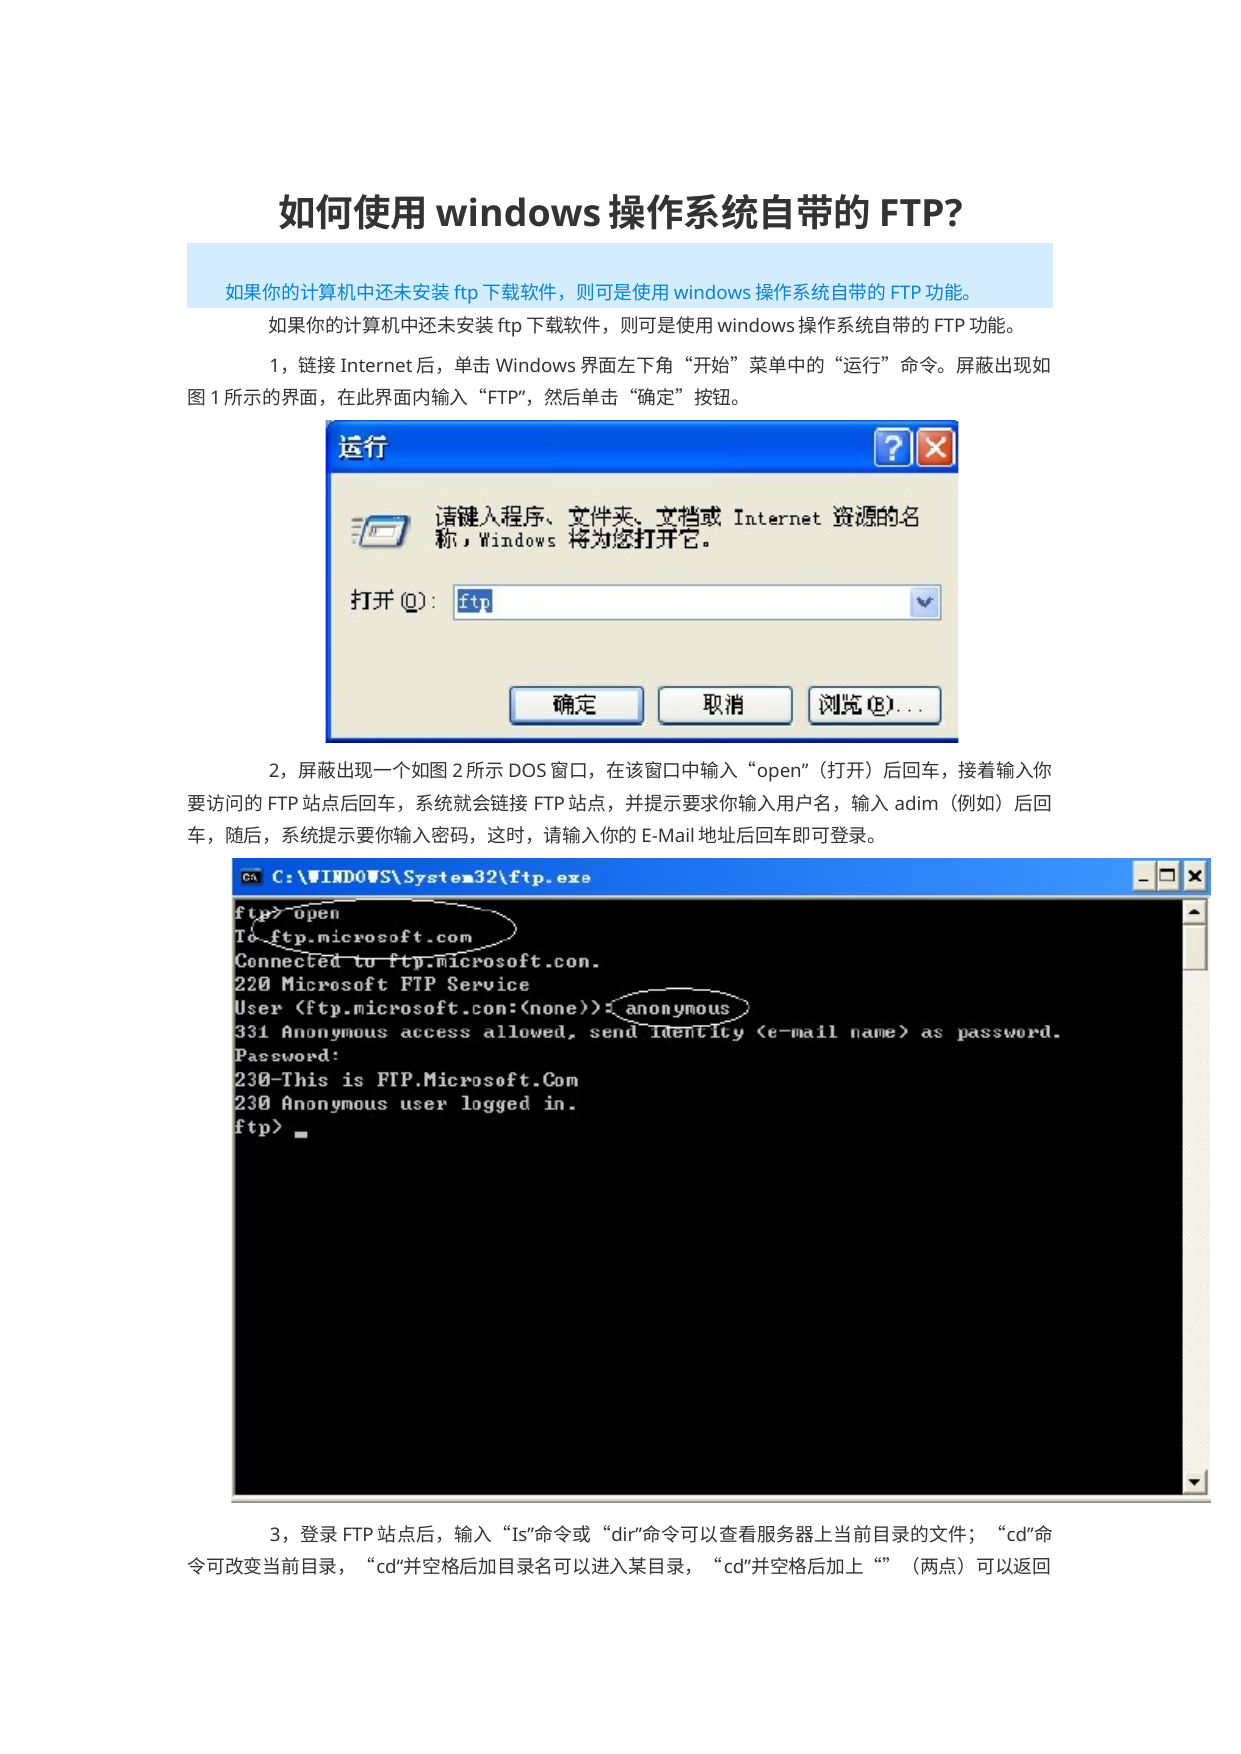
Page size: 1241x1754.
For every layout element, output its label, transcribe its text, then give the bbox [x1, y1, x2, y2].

text 如果你的计算机中还未安装ftp下载软件，则可是使用windows操作系统自带的FTP功能。 [187, 308, 1053, 340]
text 如何使用windows操作系统自带的FTP? [187, 178, 1053, 243]
text 1，链接Internet后，单击Windows界面左下角“开始”菜单中的“运行”命令。屏蔽出现如图1所示的界面，在此界面内输入“FTP”，然后单击“确定”按钮。 [187, 348, 1053, 413]
text 如果你的计算机中还未安装ftp下载软件，则可是使用windows操作系统自带的FTP功能。 [187, 275, 1053, 308]
picture [231, 858, 1211, 1503]
picture [325, 420, 959, 743]
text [187, 1517, 1053, 1582]
text 2，屏蔽出现一个如图2所示DOS窗口，在该窗口中输入“open”（打开）后回车，接着输入你要访问的FTP站点后回车，系统就会链接FTP站点，并提示要求你输入用户名，输入adim（例如）后回车，随后，系统提示要你输入密码，这时，请输入你的E-Mail地址后回车即可登录。 [187, 753, 1053, 851]
